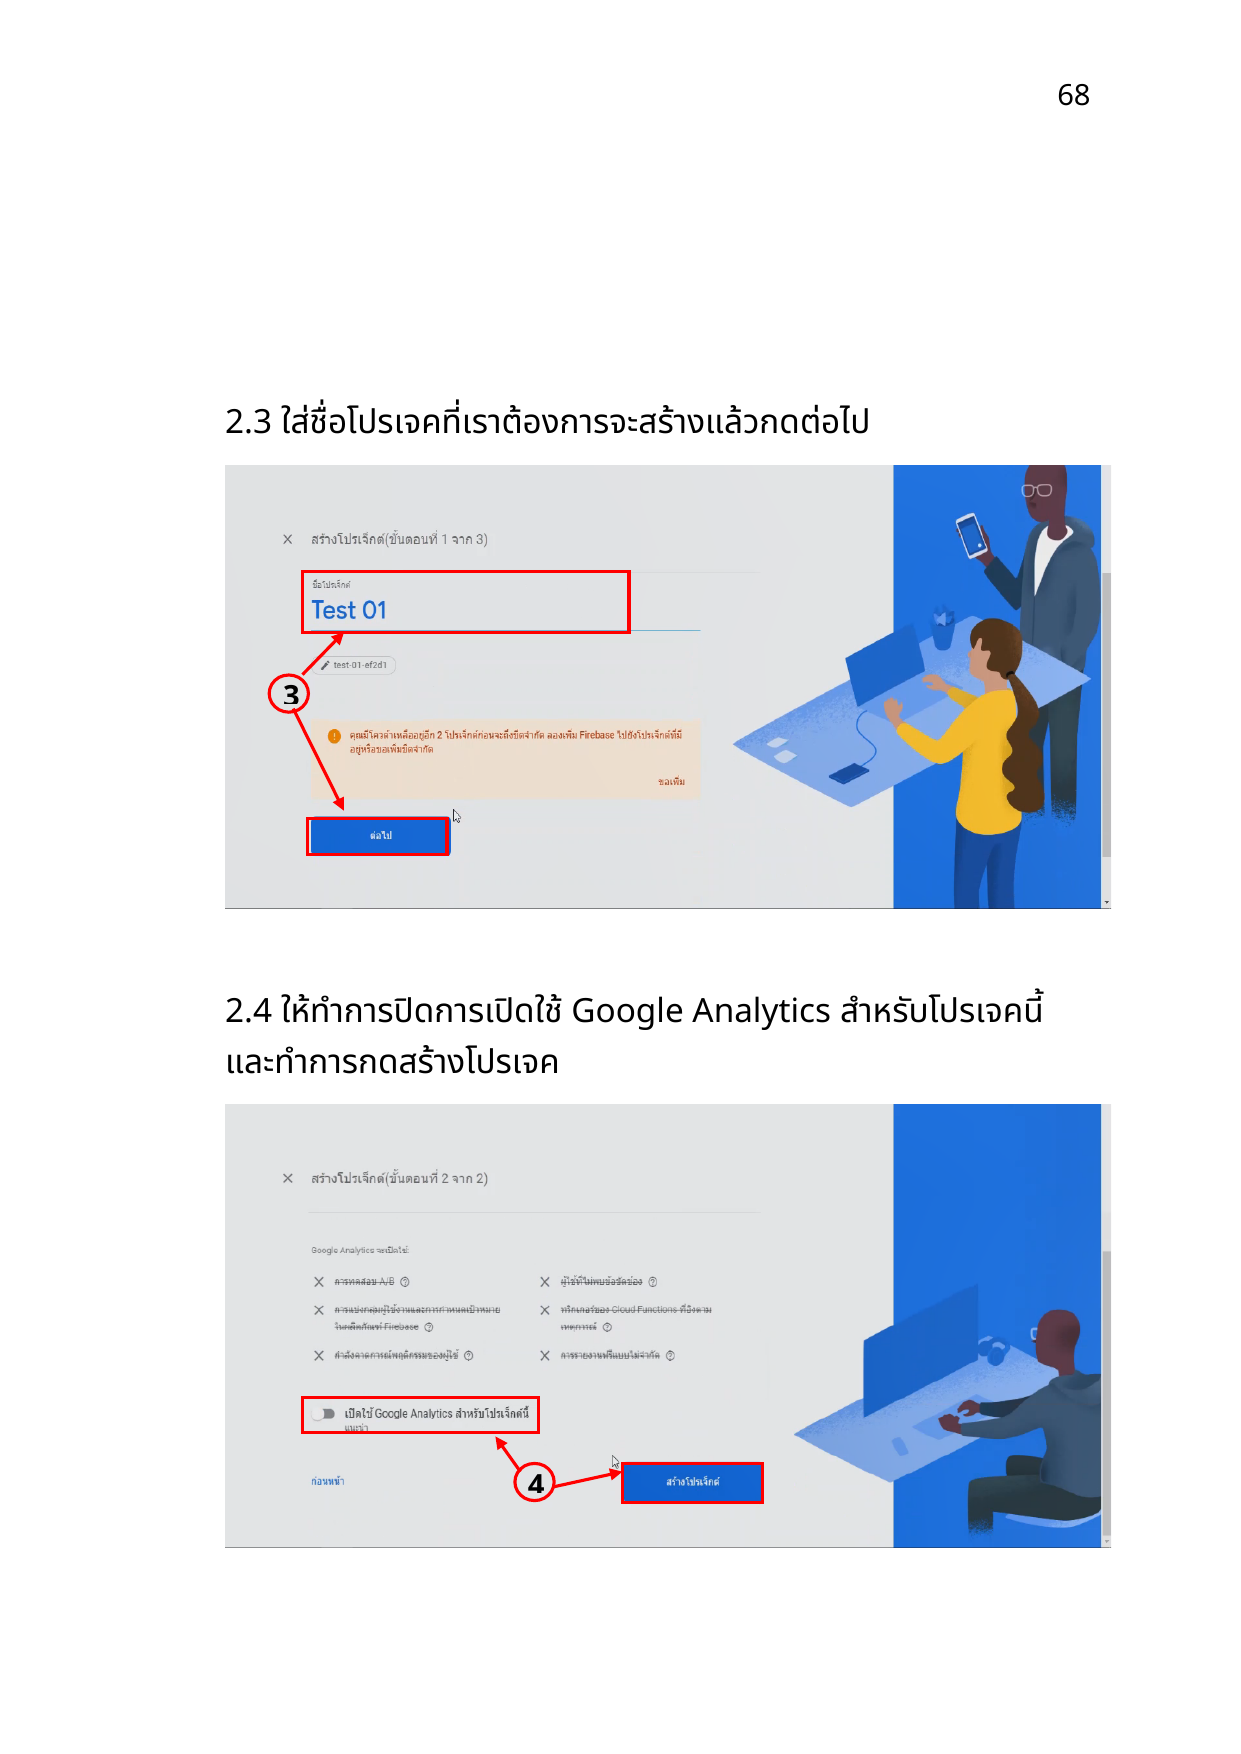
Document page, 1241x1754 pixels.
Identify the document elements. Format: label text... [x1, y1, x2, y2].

text 2.4 ให้ทำการปิดการเปิดใช้ Google Analytics สำหรับโปรเจคนี้และทำการกดสร้างโปรเจค [225, 987, 1090, 1088]
text 2.3 ใส่ชื่อโปรเจคที่เราต้องการจะสร้างแล้วกดต่อไป [225, 398, 1090, 449]
picture [225, 1104, 1112, 1548]
picture [225, 465, 1112, 909]
